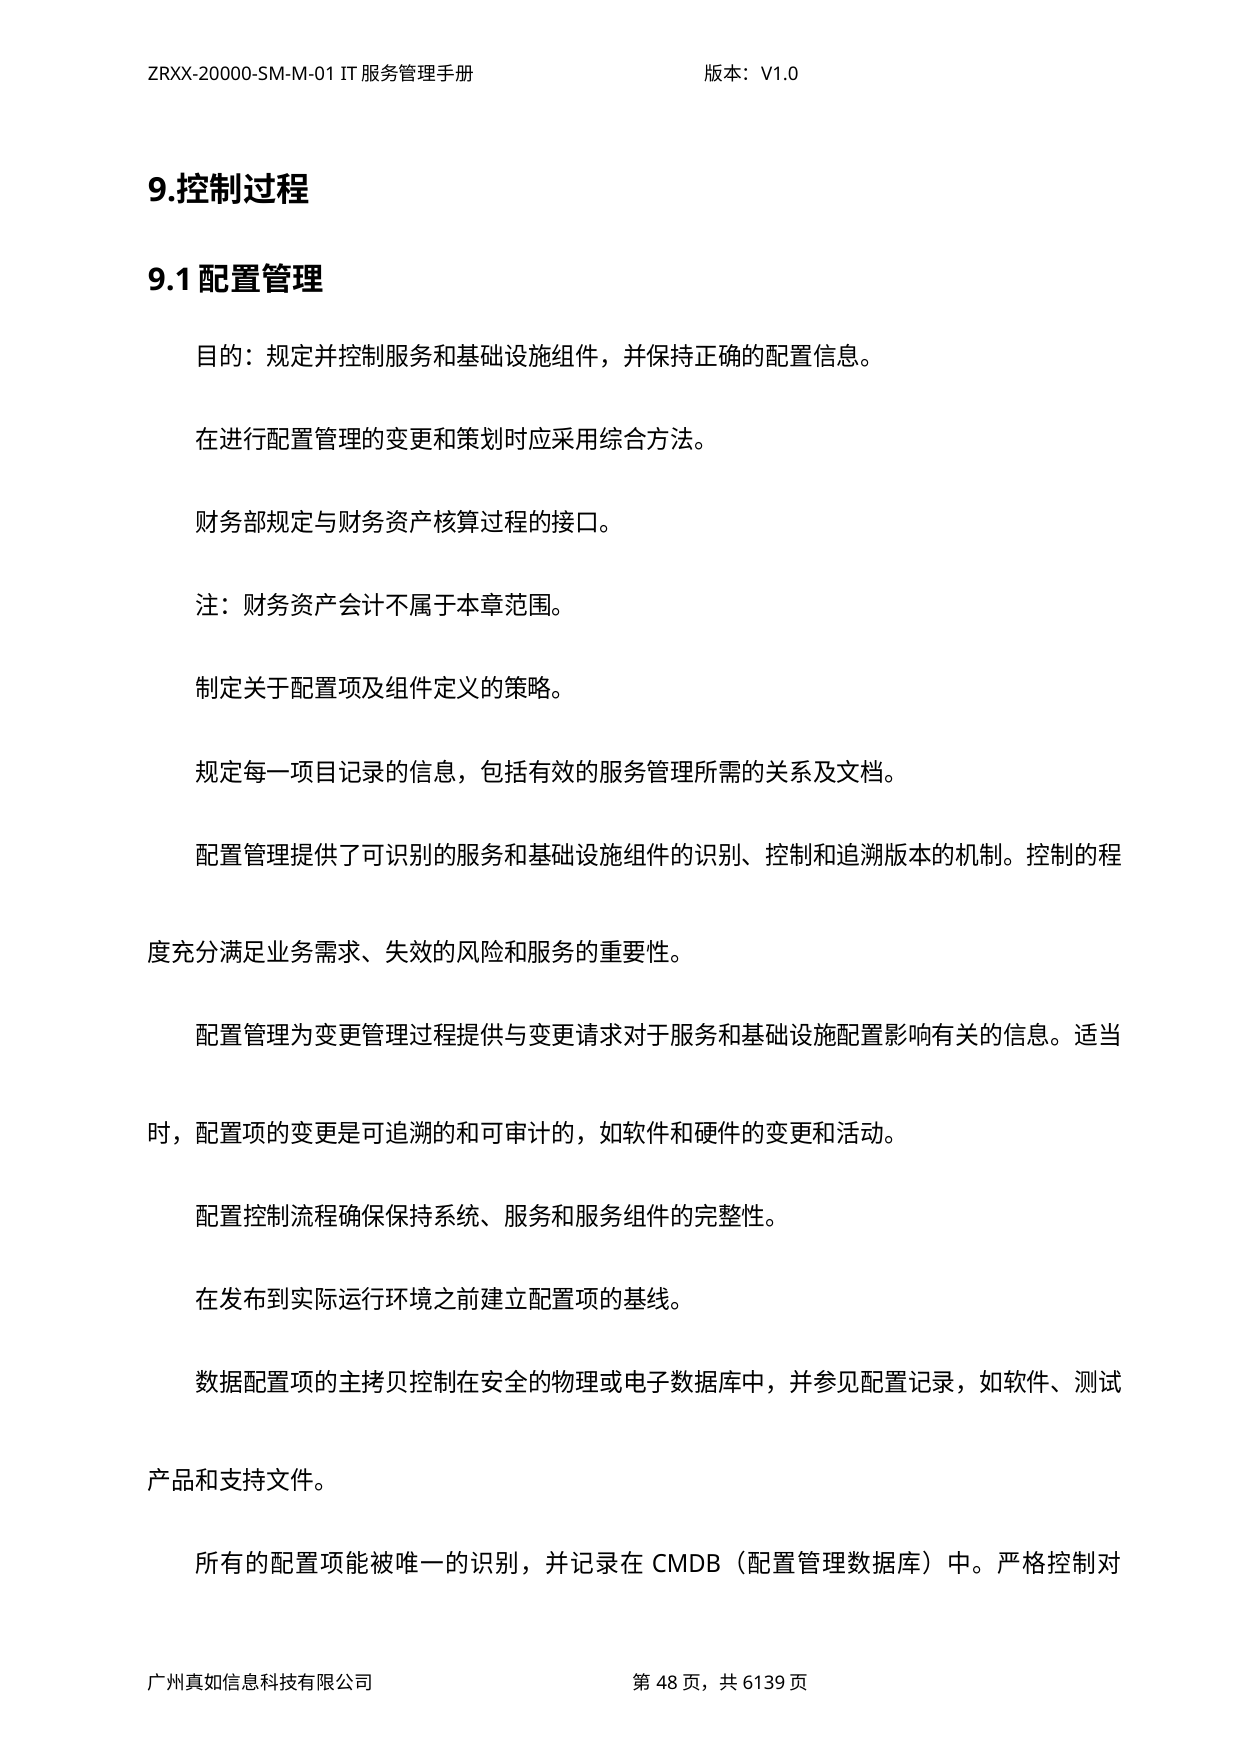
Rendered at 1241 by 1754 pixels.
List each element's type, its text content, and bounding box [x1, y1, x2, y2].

subtitle 9.控制过程 [148, 154, 1122, 219]
text 目的：规定并控制服务和基础设施组件，并保持正确的配置信息。 [148, 322, 1122, 387]
subtitle 9.1配置管理 [148, 244, 1122, 309]
text 配置管理为变更管理过程提供与变更请求对于服务和基础设施配置影响有关的信息。适当时，配置项的变更是可追溯的和可审计的，如软件和硬件的变更和活动。 [148, 1001, 1122, 1164]
text 在进行配置管理的变更和策划时应采用综合方法。 [148, 405, 1122, 470]
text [148, 1529, 1122, 1594]
text 在发布到实际运行环境之前建立配置项的基线。 [148, 1265, 1122, 1330]
text 配置控制流程确保保持系统、服务和服务组件的完整性。 [148, 1182, 1122, 1247]
text 注：财务资产会计不属于本章范围。 [148, 571, 1122, 636]
text 配置管理提供了可识别的服务和基础设施组件的识别、控制和追溯版本的机制。控制的程度充分满足业务需求、失效的风险和服务的重要性。 [148, 821, 1122, 983]
text 财务部规定与财务资产核算过程的接口。 [148, 488, 1122, 553]
text 制定关于配置项及组件定义的策略。 [148, 654, 1122, 719]
text 数据配置项的主拷贝控制在安全的物理或电子数据库中，并参见配置记录，如软件、测试产品和支持文件。 [148, 1348, 1122, 1511]
text 规定每一项目记录的信息，包括有效的服务管理所需的关系及文档。 [148, 738, 1122, 803]
